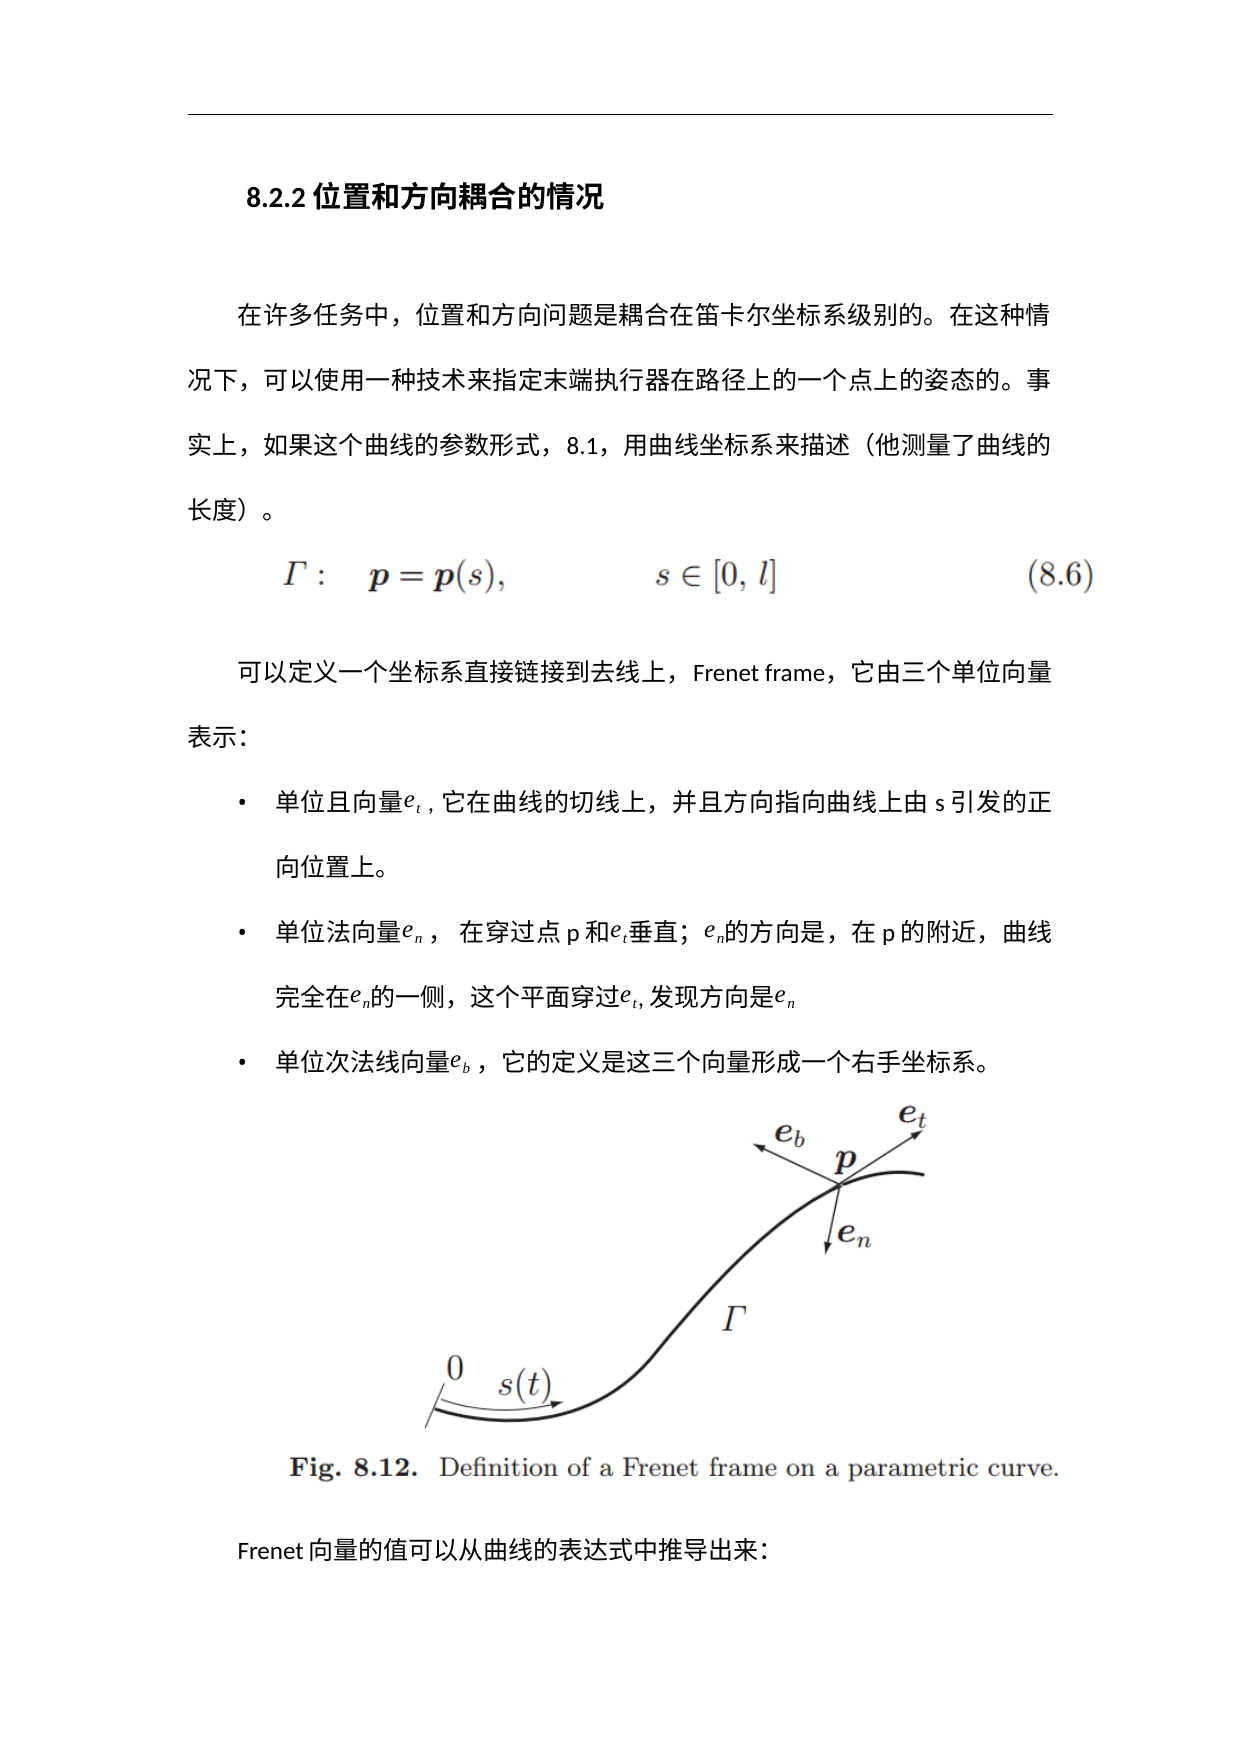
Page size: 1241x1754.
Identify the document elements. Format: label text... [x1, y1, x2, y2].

picture [237, 540, 1103, 608]
text 可以定义一个坐标系直接链接到去线上，Frenet frame，它由三个单位向量表示： [187, 638, 1053, 768]
text 在许多任务中，位置和方向问题是耦合在笛卡尔坐标系级别的。在这种情况下，可以使用一种技术来指定末端执行器在路径上的一个点上的姿态的。事实上，如果这个曲线的参数形式，8.1，用曲线坐标系来描述（他测量了曲线的长度）。 [187, 281, 1053, 541]
subtitle 8.2.2 位置和方向耦合的情况 [187, 162, 1053, 227]
picture [237, 1093, 1103, 1494]
list 单位法向量 ， 在穿过点p和垂直；的方向是，在p的附近，曲线完全在的一侧，这个平面穿过, 发现方向是 [237, 898, 1053, 1028]
text Frenet向量的值可以从曲线的表达式中推导出来： [187, 1516, 1053, 1581]
list 单位次法线向量 ，它的定义是这三个向量形成一个右手坐标系。 [237, 1028, 1053, 1093]
list 单位且向量 , 它在曲线的切线上，并且方向指向曲线上由s引发的正向位置上。 [237, 768, 1053, 898]
